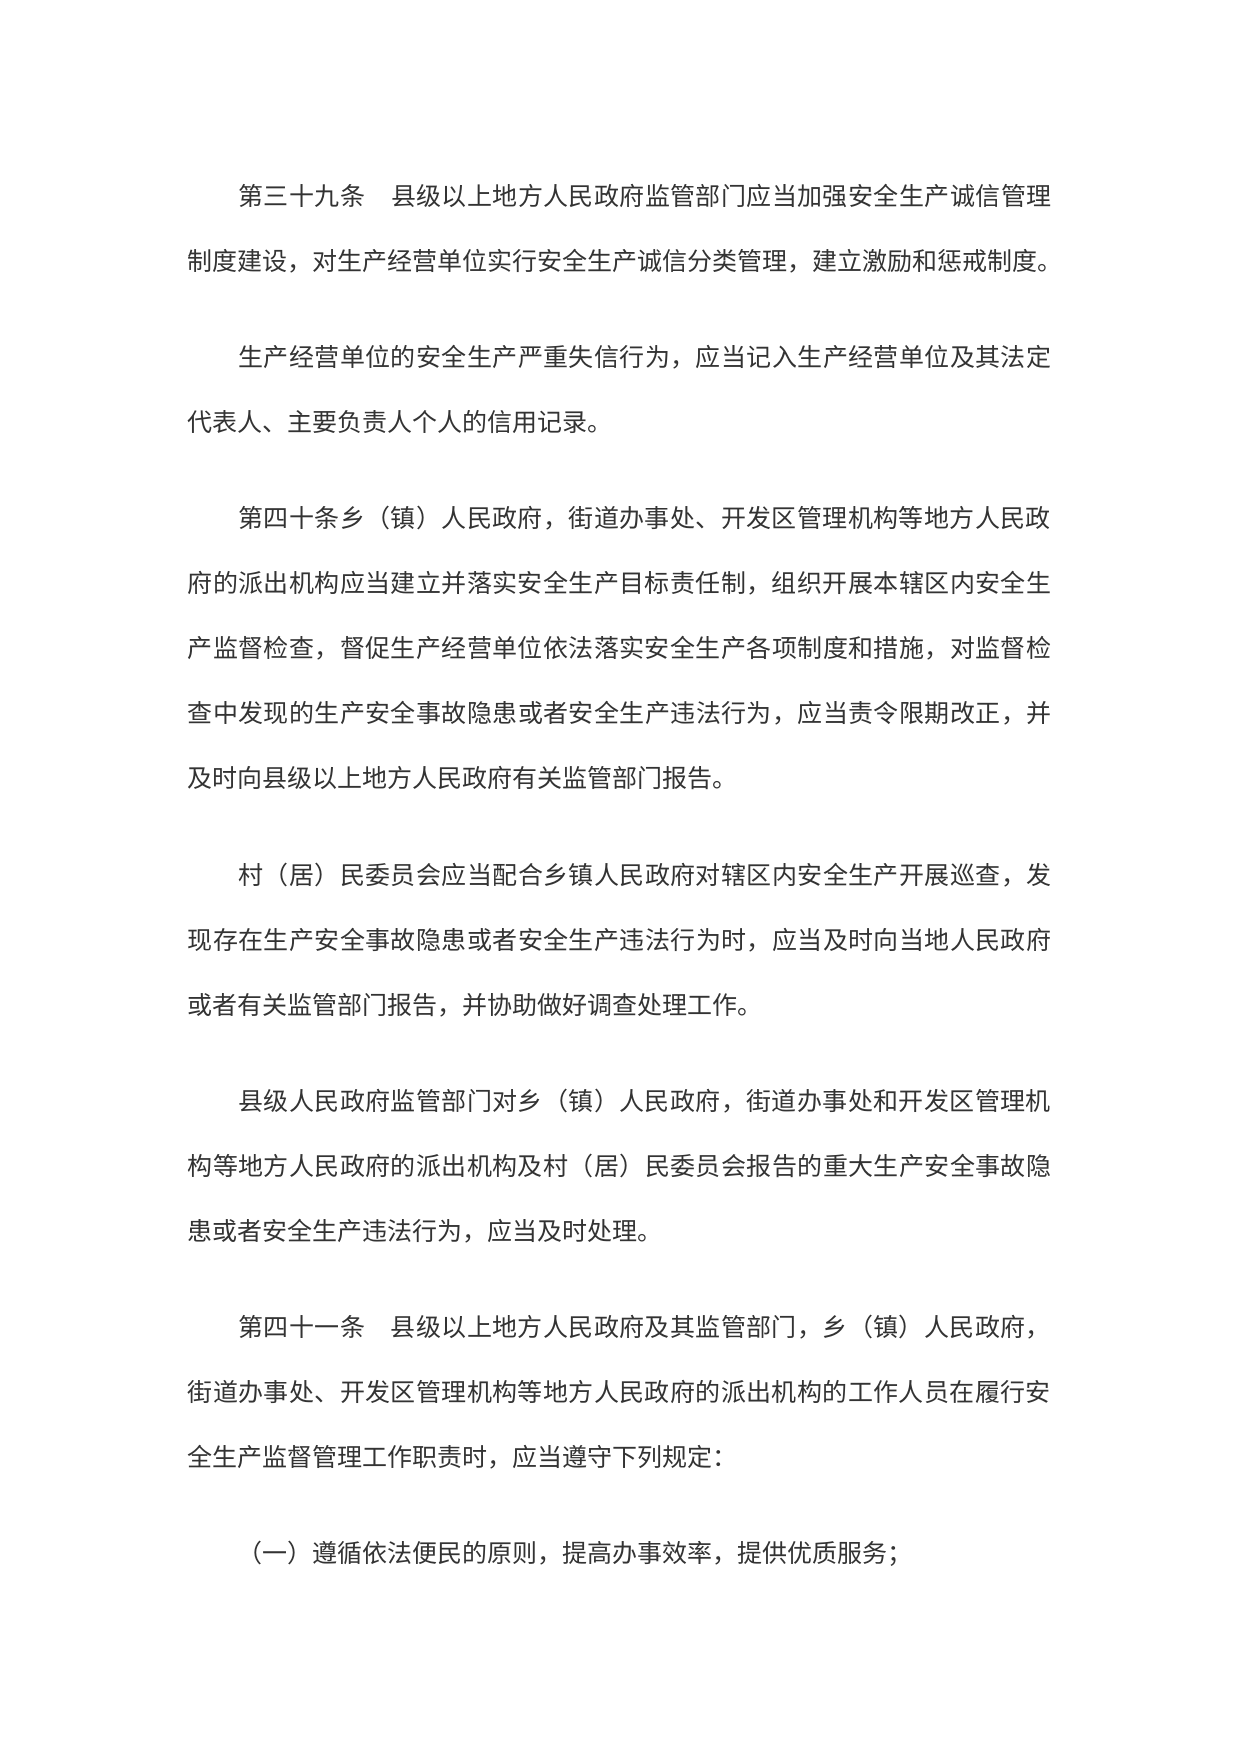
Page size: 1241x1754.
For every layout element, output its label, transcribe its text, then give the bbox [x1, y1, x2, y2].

text 第三十九条 县级以上地方人民政府监管部门应当加强安全生产诚信管理制度建设，对生产经营单位实行安全生产诚信分类管理，建立激励和惩戒制度。 [187, 162, 1053, 292]
text （一）遵循依法便民的原则，提高办事效率，提供优质服务； [187, 1519, 1053, 1584]
text 生产经营单位的安全生产严重失信行为，应当记入生产经营单位及其法定代表人、主要负责人个人的信用记录。 [187, 323, 1053, 453]
text 县级人民政府监管部门对乡（镇）人民政府，街道办事处和开发区管理机构等地方人民政府的派出机构及村（居）民委员会报告的重大生产安全事故隐患或者安全生产违法行为，应当及时处理。 [187, 1067, 1053, 1262]
text 村（居）民委员会应当配合乡镇人民政府对辖区内安全生产开展巡查，发现存在生产安全事故隐患或者安全生产违法行为时，应当及时向当地人民政府或者有关监管部门报告，并协助做好调查处理工作。 [187, 841, 1053, 1036]
text 第四十一条 县级以上地方人民政府及其监管部门，乡（镇）人民政府，街道办事处、开发区管理机构等地方人民政府的派出机构的工作人员在履行安全生产监督管理工作职责时，应当遵守下列规定： [187, 1293, 1053, 1488]
text 第四十条乡（镇）人民政府，街道办事处、开发区管理机构等地方人民政府的派出机构应当建立并落实安全生产目标责任制，组织开展本辖区内安全生产监督检查，督促生产经营单位依法落实安全生产各项制度和措施，对监督检查中发现的生产安全事故隐患或者安全生产违法行为，应当责令限期改正，并及时向县级以上地方人民政府有关监管部门报告。 [187, 484, 1053, 809]
